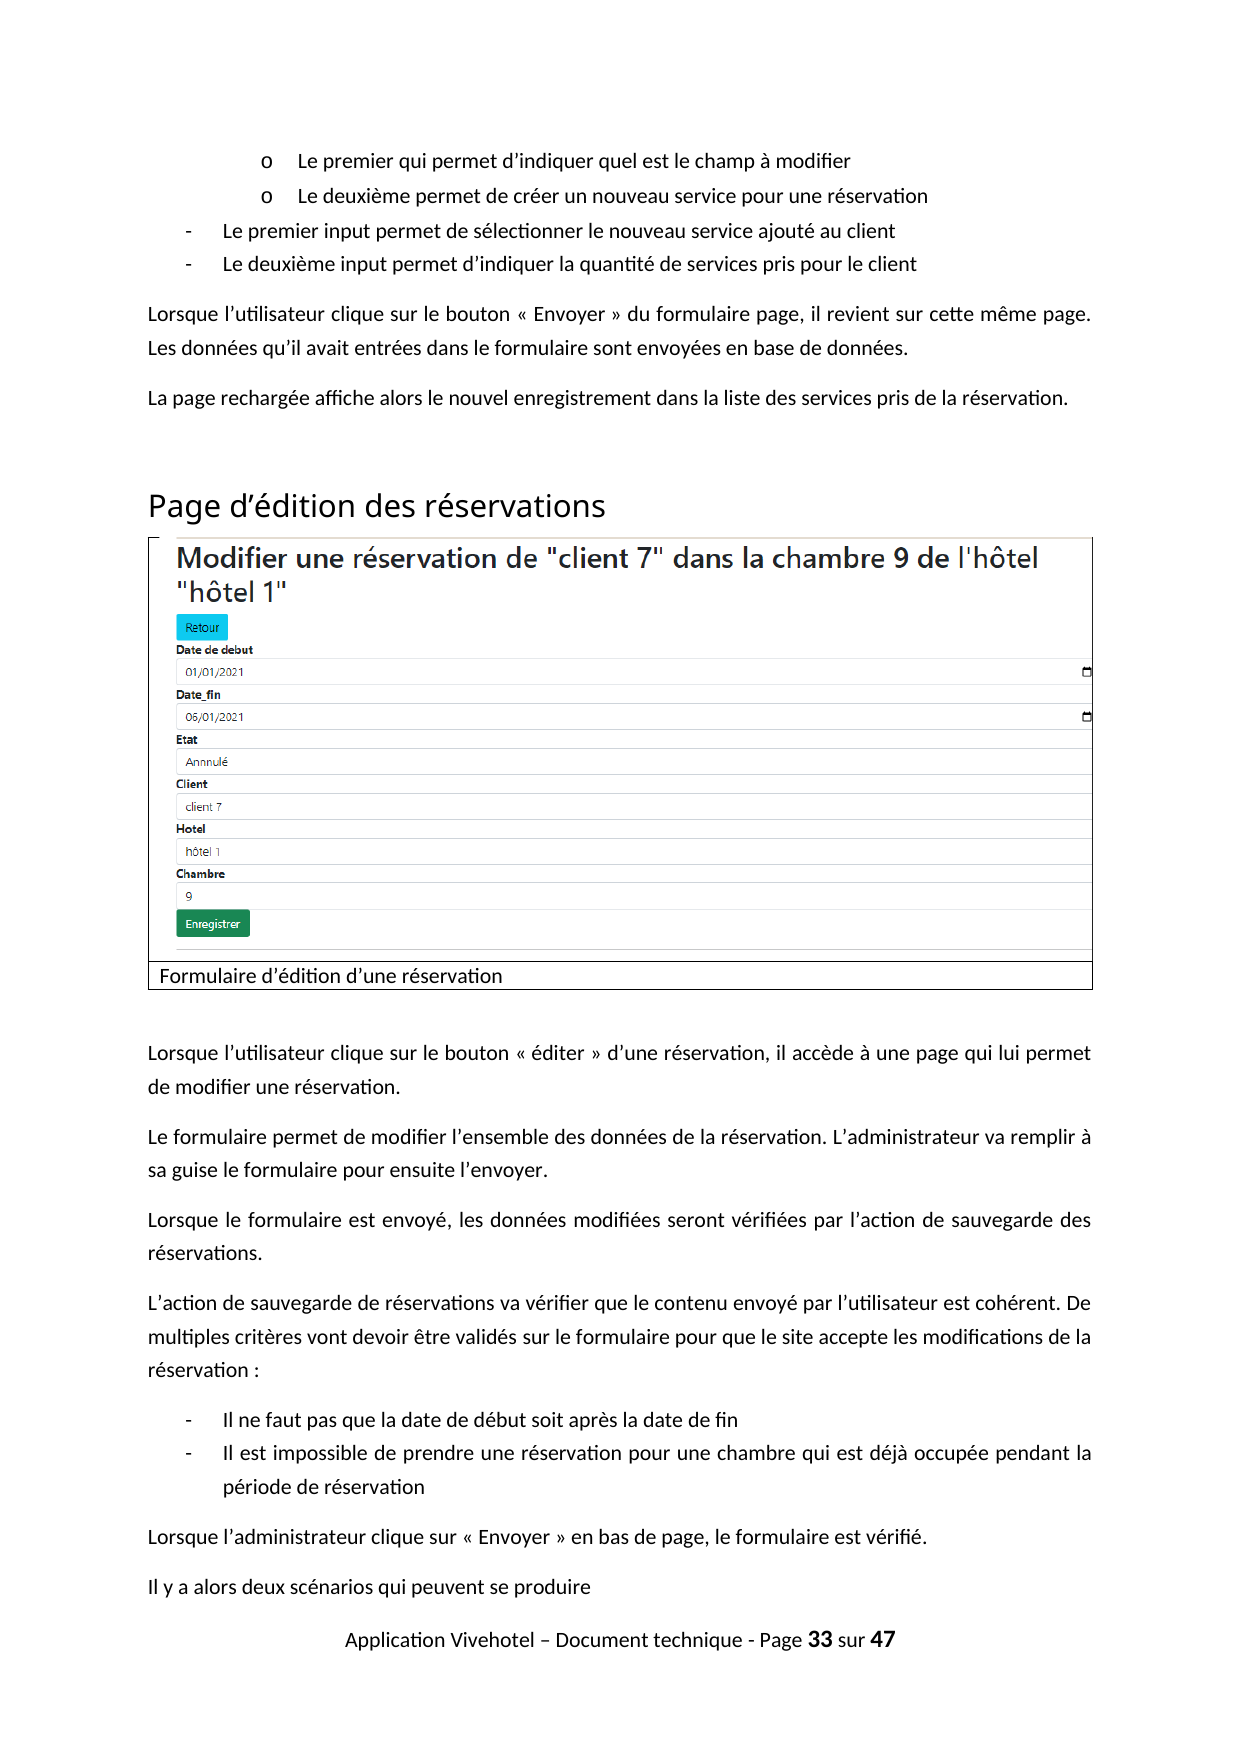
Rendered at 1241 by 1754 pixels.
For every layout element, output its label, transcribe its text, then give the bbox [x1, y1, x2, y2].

list Le premier qui permet d’indiquer quel est le champ à modifier [260, 148, 1093, 175]
table_cell Formulaire d’édition d’une réservation [149, 962, 1092, 988]
text Lorsque le formulaire est envoyé, les données modifiées seront vérifiées par l’action de sauvegarde des réservations. [148, 1206, 1093, 1266]
list Le premier input permet de sélectionner le nouveau service ajouté au client [185, 217, 1093, 244]
text L’action de sauvegarde de réservations va vérifier que le contenu envoyé par l’utilisateur est cohérent. De multiples critères vont devoir être validés sur le formulaire pour que le site accepte les modifications de la réservation : [148, 1289, 1093, 1383]
picture [159, 537, 1093, 961]
text La page rechargée affiche alors le nouvel enregistrement dans la liste des services pris de la réservation. [148, 384, 1093, 410]
list Le deuxième input permet d’indiquer la quantité de services pris pour le client [185, 250, 1093, 277]
table_header [149, 538, 159, 961]
text Il y a alors deux scénarios qui peuvent se produire [148, 1573, 1093, 1599]
text Lorsque l’utilisateur clique sur le bouton « Envoyer » du formulaire page, il revient sur cette même page. Les données qu’il avait entrées dans le formulaire sont envoyées en base de données. [148, 300, 1093, 360]
subtitle Page d’édition des réservations [148, 484, 1093, 526]
text Le formulaire permet de modifier l’ensemble des données de la réservation. L’administrateur va remplir à sa guise le formulaire pour ensuite l’envoyer. [148, 1123, 1093, 1183]
list Il est impossible de prendre une réservation pour une chambre qui est déjà occupée pendant la période de réservation [185, 1439, 1093, 1499]
list Le deuxième permet de créer un nouveau service pour une réservation [260, 182, 1093, 210]
text Lorsque l’utilisateur clique sur le bouton « éditer » d’une réservation, il accède à une page qui lui permet de modifier une réservation. [148, 1039, 1093, 1099]
list Il ne faut pas que la date de début soit après la date de fin [185, 1406, 1093, 1433]
text Lorsque l’administrateur clique sur « Envoyer » en bas de page, le formulaire est vérifié. [148, 1523, 1093, 1549]
